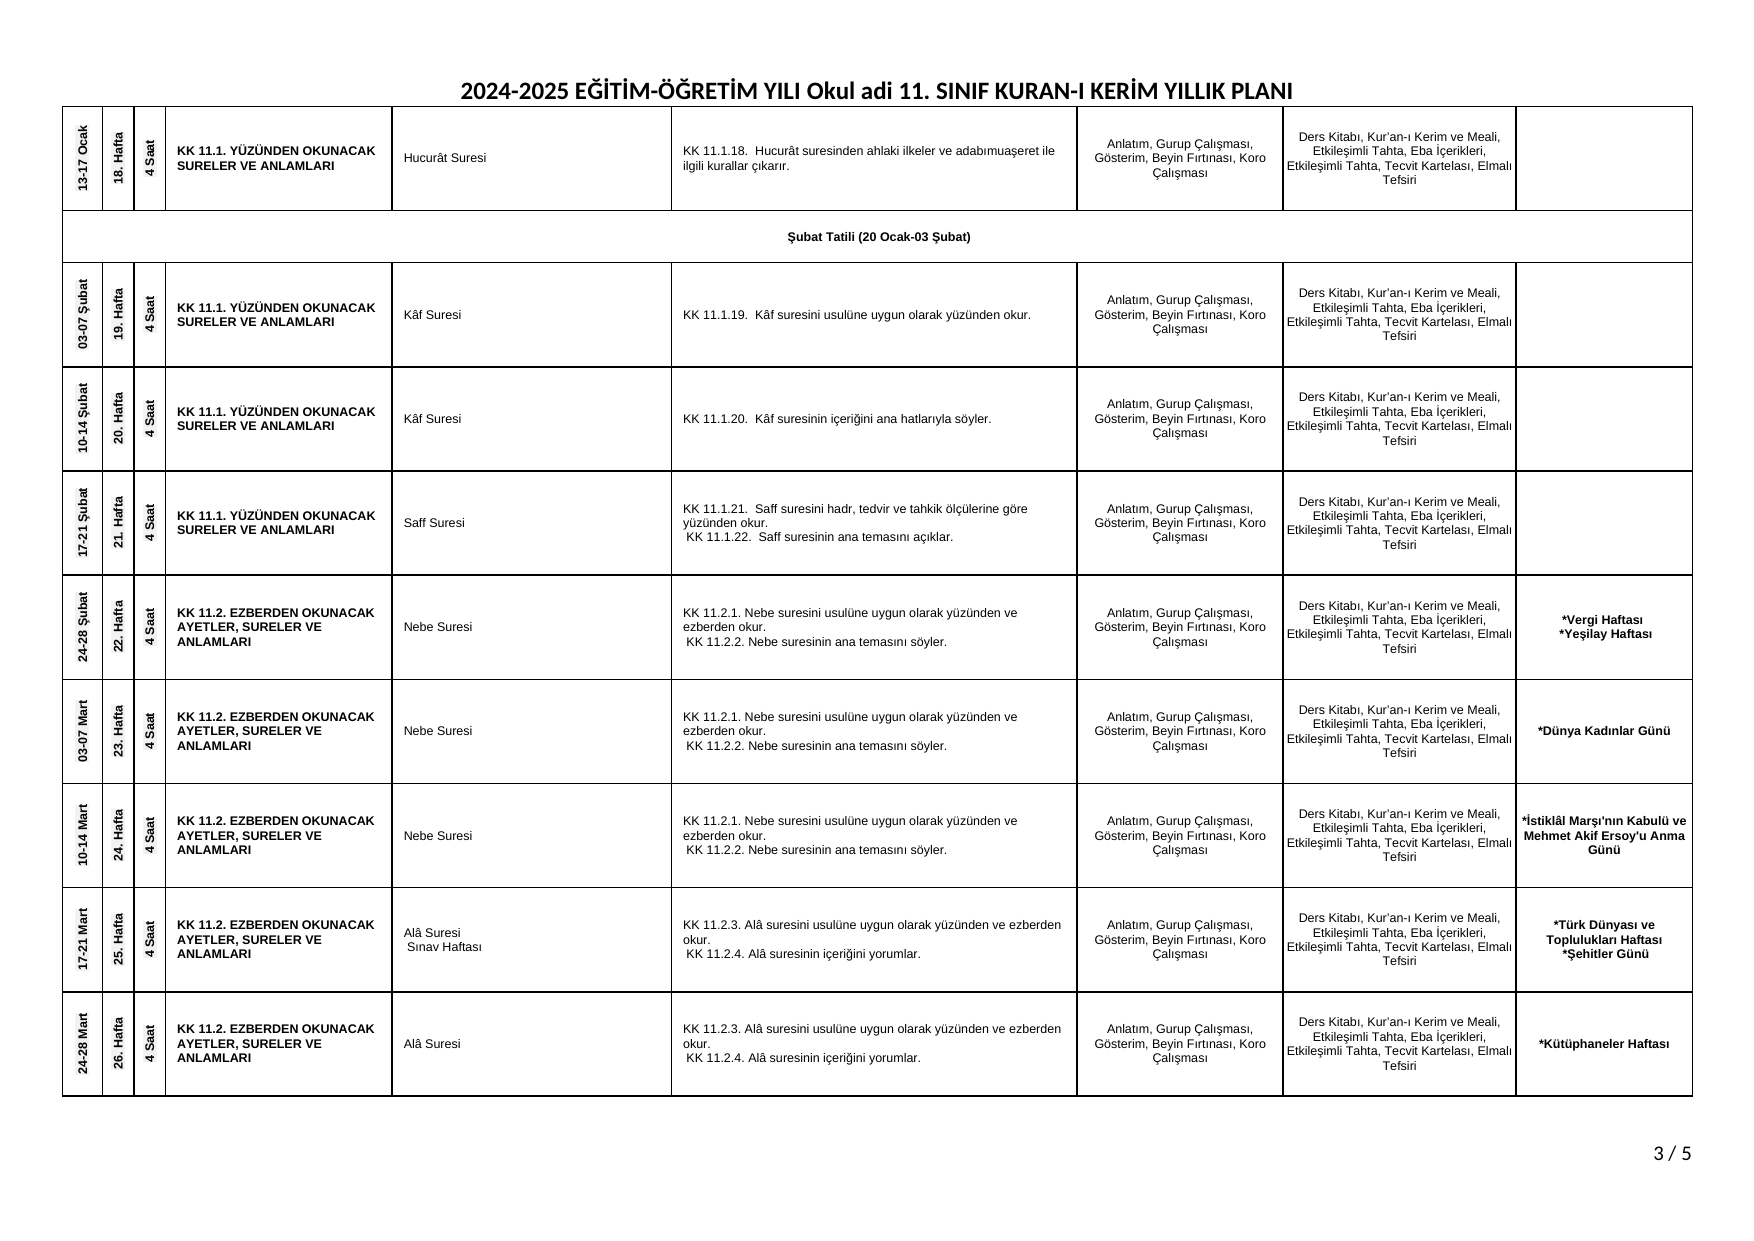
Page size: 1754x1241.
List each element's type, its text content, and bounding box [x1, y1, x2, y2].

table_cell 21. Hafta [103, 472, 133, 574]
table_cell Nebe Suresi [393, 576, 671, 678]
table_cell KK 11.1.18. Hucurât suresinden ahlaki ilkeler ve adabımuaşeret ile ilgili kurallar çıkarır. [672, 107, 1076, 210]
table_cell Kâf Suresi [393, 368, 671, 470]
table_cell Ders Kitabı, Kur’an-ı Kerim ve Meali, Etkileşimli Tahta, Eba İçerikleri, Etkileşimli Tahta, Tecvit Kartelası, Elmalı Tefsiri [1284, 576, 1515, 678]
table_cell 17-21 Şubat [63, 472, 102, 574]
table_cell *Kütüphaneler Haftası [1517, 993, 1692, 1095]
table_cell 10-14 Mart [63, 784, 102, 887]
table_cell Anlatım, Gurup Çalışması, Gösterim, Beyin Fırtınası, Koro Çalışması [1078, 263, 1282, 366]
table_cell 17-21 Mart [63, 888, 102, 991]
table_cell 23. Hafta [103, 680, 133, 783]
table_cell Hucurât Suresi [393, 107, 671, 210]
table_cell 4 Saat [135, 368, 165, 470]
table_cell Ders Kitabı, Kur’an-ı Kerim ve Meali, Etkileşimli Tahta, Eba İçerikleri, Etkileşimli Tahta, Tecvit Kartelası, Elmalı Tefsiri [1284, 888, 1515, 991]
table_cell *Türk Dünyası ve Toplulukları Haftası *Şehitler Günü [1517, 888, 1692, 991]
table_cell 4 Saat [135, 263, 165, 366]
table_cell 26. Hafta [103, 993, 133, 1095]
table_cell Ders Kitabı, Kur’an-ı Kerim ve Meali, Etkileşimli Tahta, Eba İçerikleri, Etkileşimli Tahta, Tecvit Kartelası, Elmalı Tefsiri [1284, 680, 1515, 783]
table_cell KK 11.2.1. Nebe suresini usulüne uygun olarak yüzünden ve ezberden okur. KK 11.2.2. Nebe suresinin ana temasını söyler. [672, 576, 1076, 678]
table_cell [1517, 368, 1692, 470]
table_cell 4 Saat [135, 888, 165, 991]
table_cell Anlatım, Gurup Çalışması, Gösterim, Beyin Fırtınası, Koro Çalışması [1078, 888, 1282, 991]
table_cell KK 11.2. EZBERDEN OKUNACAK AYETLER, SURELER VE ANLAMLARI [166, 576, 391, 678]
table_cell KK 11.1.19. Kâf suresini usulüne uygun olarak yüzünden okur. [672, 263, 1076, 366]
table_cell Anlatım, Gurup Çalışması, Gösterim, Beyin Fırtınası, Koro Çalışması [1078, 576, 1282, 678]
table_cell KK 11.2.1. Nebe suresini usulüne uygun olarak yüzünden ve ezberden okur. KK 11.2.2. Nebe suresinin ana temasını söyler. [672, 680, 1076, 783]
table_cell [166, 993, 391, 1095]
table_cell KK 11.2. EZBERDEN OKUNACAK AYETLER, SURELER VE ANLAMLARI [166, 680, 391, 783]
table_cell *Vergi Haftası *Yeşilay Haftası [1517, 576, 1692, 678]
table_cell Anlatım, Gurup Çalışması, Gösterim, Beyin Fırtınası, Koro Çalışması [1078, 680, 1282, 783]
table_cell 24. Hafta [103, 784, 133, 887]
table_cell 10-14 Şubat [63, 368, 102, 470]
table_cell KK 11.2. EZBERDEN OKUNACAK AYETLER, SURELER VE ANLAMLARI [166, 784, 391, 887]
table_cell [1078, 993, 1282, 1095]
table_cell KK 11.2.1. Nebe suresini usulüne uygun olarak yüzünden ve ezberden okur. KK 11.2.2. Nebe suresinin ana temasını söyler. [672, 784, 1076, 887]
table_cell Nebe Suresi [393, 784, 671, 887]
table_cell *İstiklâl Marşı'nın Kabulü ve Mehmet Akif Ersoy'u Anma Günü [1517, 784, 1692, 887]
table_cell 03-07 Şubat [63, 263, 102, 366]
table_cell 24-28 Şubat [63, 576, 102, 678]
table_cell KK 11.1. YÜZÜNDEN OKUNACAK SURELER VE ANLAMLARI [166, 263, 391, 366]
table_cell Alâ Suresi [393, 993, 671, 1095]
table_cell Ders Kitabı, Kur’an-ı Kerim ve Meali, Etkileşimli Tahta, Eba İçerikleri, Etkileşimli Tahta, Tecvit Kartelası, Elmalı Tefsiri [1284, 263, 1515, 366]
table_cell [672, 993, 1076, 1095]
table_cell 13-17 Ocak [63, 107, 102, 210]
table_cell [1078, 107, 1282, 210]
table_cell Ders Kitabı, Kur’an-ı Kerim ve Meali, Etkileşimli Tahta, Eba İçerikleri, Etkileşimli Tahta, Tecvit Kartelası, Elmalı Tefsiri [1284, 784, 1515, 887]
table_cell 4 Saat [135, 993, 165, 1095]
table_cell KK 11.2.3. Alâ suresini usulüne uygun olarak yüzünden ve ezberden okur. KK 11.2.4. Alâ suresinin içeriğini yorumlar. [672, 888, 1076, 991]
table_cell 20. Hafta [103, 368, 133, 470]
table_cell Nebe Suresi [393, 680, 671, 783]
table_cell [1284, 107, 1515, 210]
table_cell 4 Saat [135, 107, 165, 210]
table_cell [1517, 263, 1692, 366]
table_cell Ders Kitabı, Kur’an-ı Kerim ve Meali, Etkileşimli Tahta, Eba İçerikleri, Etkileşimli Tahta, Tecvit Kartelası, Elmalı Tefsiri [1284, 368, 1515, 470]
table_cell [166, 107, 391, 210]
table_cell [1517, 472, 1692, 574]
table_cell 03-07 Mart [63, 680, 102, 783]
table_cell 4 Saat [135, 576, 165, 678]
table_cell KK 11.1.21. Saff suresini hadr, tedvir ve tahkik ölçülerine göre yüzünden okur. KK 11.1.22. Saff suresinin ana temasını açıklar. [672, 472, 1076, 574]
table_cell 4 Saat [135, 472, 165, 574]
table_cell KK 11.2. EZBERDEN OKUNACAK AYETLER, SURELER VE ANLAMLARI [166, 888, 391, 991]
table_cell Şubat Tatili (20 Ocak-03 Şubat) [63, 211, 1692, 262]
table_cell 19. Hafta [103, 263, 133, 366]
table_cell 22. Hafta [103, 576, 133, 678]
table_cell Alâ Suresi Sınav Haftası [393, 888, 671, 991]
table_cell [1284, 993, 1515, 1095]
table_cell [1517, 107, 1692, 210]
table_cell KK 11.1.20. Kâf suresinin içeriğini ana hatlarıyla söyler. [672, 368, 1076, 470]
table_cell *Dünya Kadınlar Günü [1517, 680, 1692, 783]
table_cell 4 Saat [135, 784, 165, 887]
table_cell Anlatım, Gurup Çalışması, Gösterim, Beyin Fırtınası, Koro Çalışması [1078, 784, 1282, 887]
table_cell 24-28 Mart [63, 993, 102, 1095]
table_cell 18. Hafta [103, 107, 133, 210]
table_cell Saff Suresi [393, 472, 671, 574]
table_cell Anlatım, Gurup Çalışması, Gösterim, Beyin Fırtınası, Koro Çalışması [1078, 368, 1282, 470]
table_cell 25. Hafta [103, 888, 133, 991]
table_cell KK 11.1. YÜZÜNDEN OKUNACAK SURELER VE ANLAMLARI [166, 472, 391, 574]
table_cell Kâf Suresi [393, 263, 671, 366]
table_cell Ders Kitabı, Kur’an-ı Kerim ve Meali, Etkileşimli Tahta, Eba İçerikleri, Etkileşimli Tahta, Tecvit Kartelası, Elmalı Tefsiri [1284, 472, 1515, 574]
table_cell 4 Saat [135, 680, 165, 783]
table_cell Anlatım, Gurup Çalışması, Gösterim, Beyin Fırtınası, Koro Çalışması [1078, 472, 1282, 574]
table_cell KK 11.1. YÜZÜNDEN OKUNACAK SURELER VE ANLAMLARI [166, 368, 391, 470]
